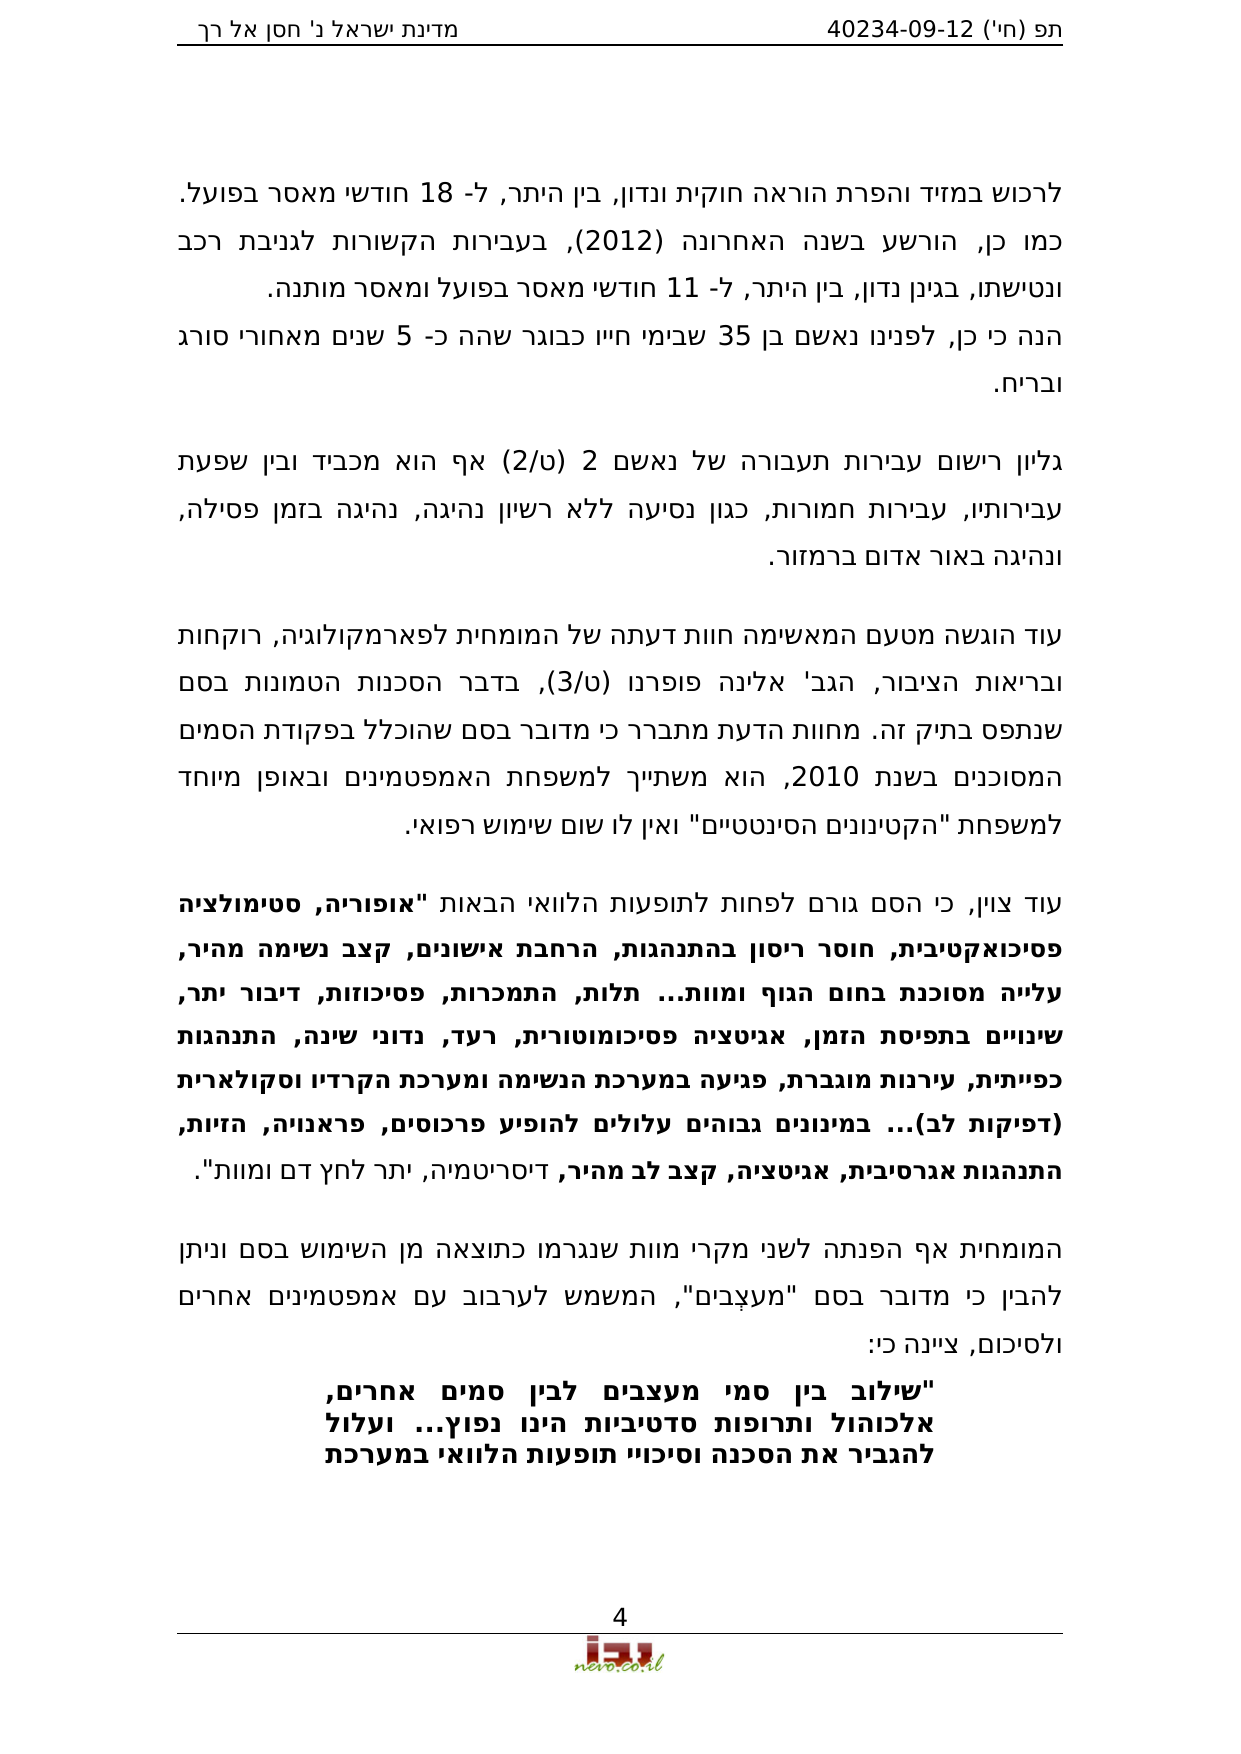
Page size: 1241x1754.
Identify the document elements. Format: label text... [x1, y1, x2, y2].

picture [574, 1635, 666, 1673]
text עוד הוגשה מטעם המאשימה חוות דעתה של המומחית לפארמקולוגיה, רוקחות ובריאות הציבור, הגב' אלינה פופרנו (ט/3), בדבר הסכנות הטמונות בסם שנתפס בתיק זה. מחוות הדעת מתברר כי מדובר בסם שהוכלל בפקודת הסמים המסוכנים בשנת 2010, הוא משתייך למשפחת האמפטמינים ובאופן מיוחד למשפחת "הקטינונים הסינטטיים" ואין לו שום שימוש רפואי. [177, 619, 1063, 841]
text הנה כי כן, לפנינו נאשם בן 35 שבימי חייו כבוגר שהה כ- 5 שנים מאחורי סורג ובריח. [177, 320, 1063, 399]
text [325, 1375, 935, 1470]
text המומחית אף הפנתה לשני מקרי מוות שנגרמו כתוצאה מן השימוש בסם וניתן להבין כי מדובר בסם "מעצְבים", המשמש לערבוב עם אמפטמינים אחרים ולסיכום, ציינה כי: [177, 1233, 1063, 1359]
text עוד צוין, כי הסם גורם לפחות לתופעות הלוואי הבאות "אופוריה, סטימולציה פסיכואקטיבית, חוסר ריסון בהתנהגות, הרחבת אישונים, קצב נשימה מהיר, עלייה מסוכנת בחום הגוף ומוות... תלות, התמכרות, פסיכוזות, דיבור יתר, שינויים בתפיסת הזמן, אגיטציה פסיכומוטורית, רעד, נדוני שינה, התנהגות כפייתית, עירנות מוגברת, פגיעה במערכת הנשימה ומערכת הקרדיו וסקולארית (דפיקות לב)... במינונים גבוהים עלולים להופיע פרכוסים, פראנויה, הזיות, התנהגות אגרסיבית, אגיטציה, קצב לב מהיר, דיסריטמיה, יתר לחץ דם ומוות". [177, 888, 1063, 1186]
text גליון רישום עבירות תעבורה של נאשם 2 (ט/2) אף הוא מכביד ובין שפעת עבירותיו, עבירות חמורות, כגון נסיעה ללא רשיון נהיגה, נהיגה בזמן פסילה, ונהיגה באור אדום ברמזור. [177, 446, 1063, 572]
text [177, 177, 1063, 304]
